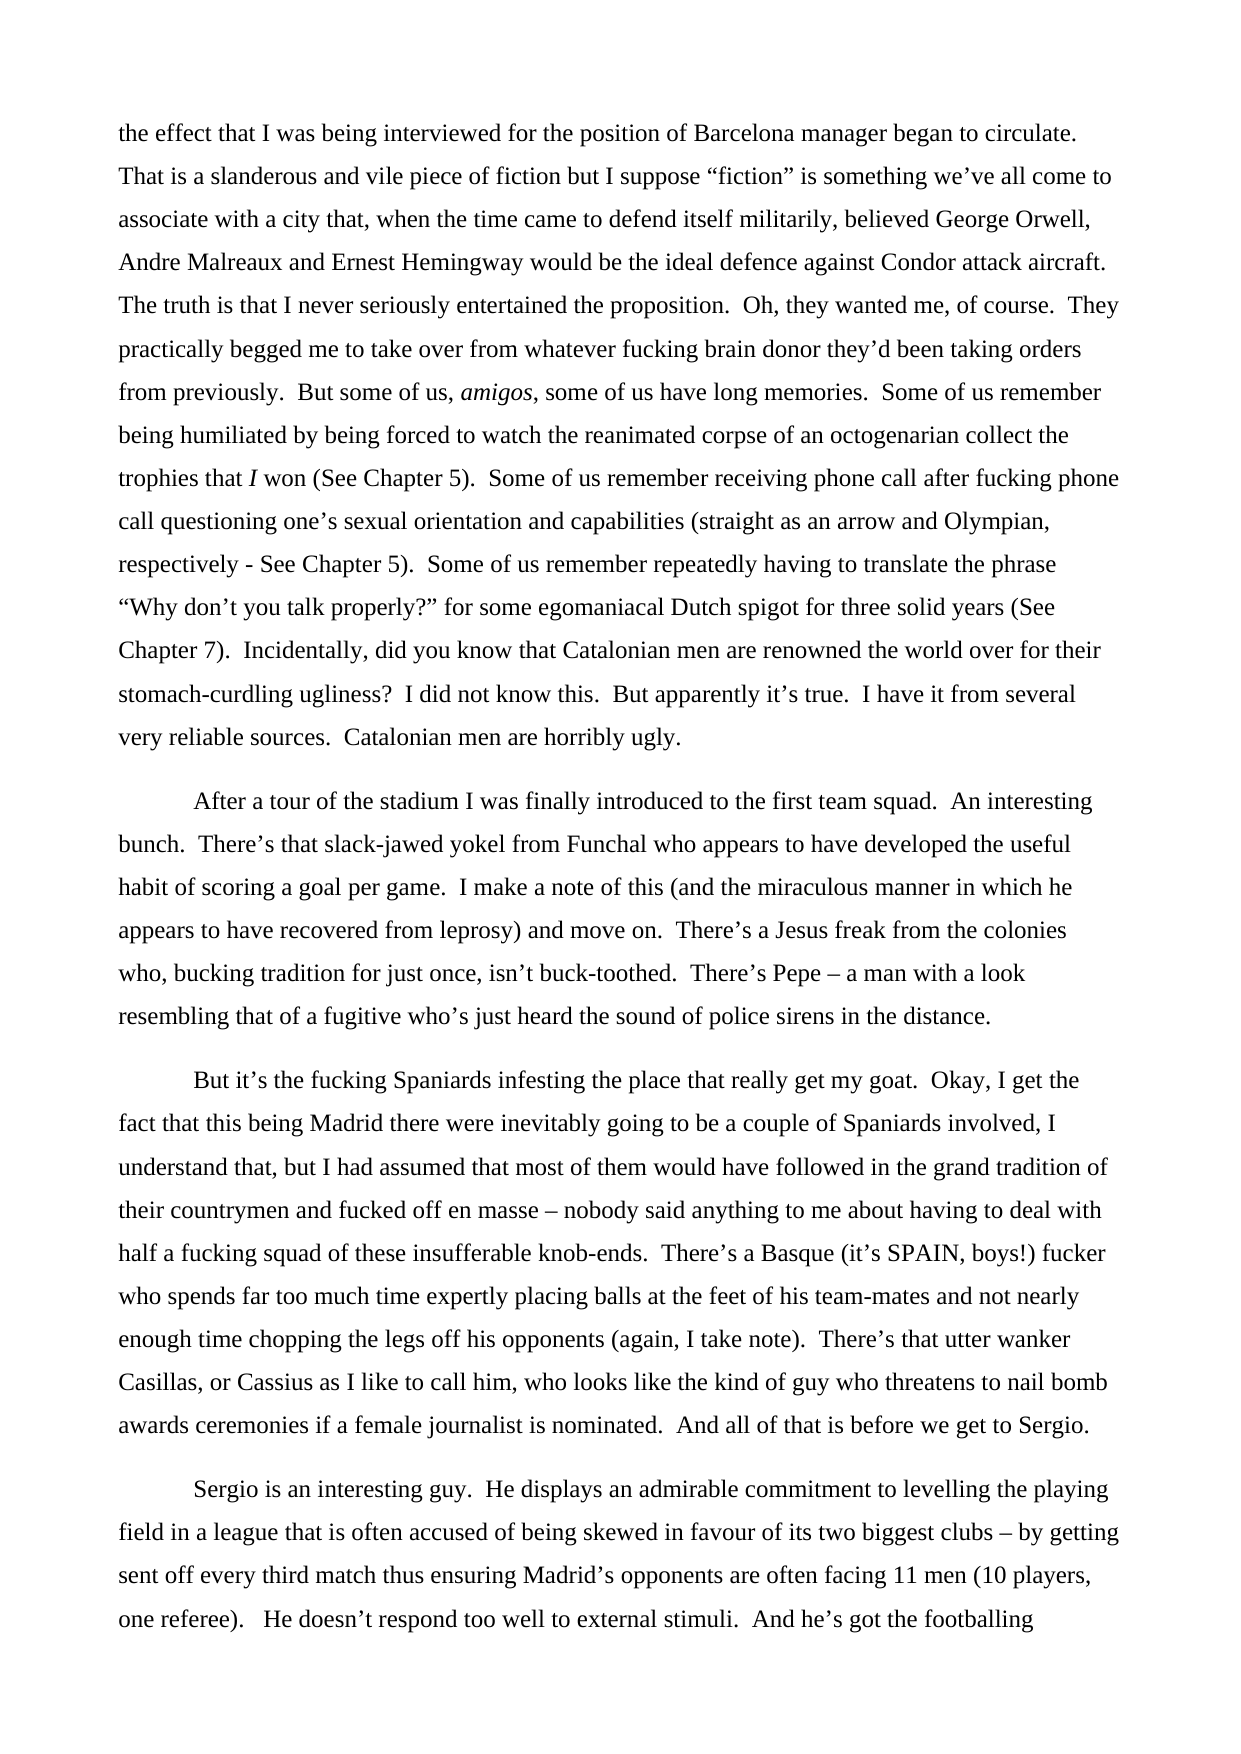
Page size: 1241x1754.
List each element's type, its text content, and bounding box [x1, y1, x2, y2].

text After a tour of the stadium I was finally introduced to the first team squad. An interesting bunch. There’s that slack-jawed yokel from Funchal who appears to have developed the useful habit of scoring a goal per game. I make a note of this (and the miraculous manner in which he appears to have recovered from leprosy) and move on. There’s a Jesus freak from the colonies who, bucking tradition for just once, isn’t buck-toothed. There’s Pepe – a man with a look resembling that of a fugitive who’s just heard the sound of police sirens in the distance. [118, 786, 1122, 1030]
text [118, 1474, 1122, 1632]
text But it’s the fucking Spaniards infesting the place that really get my goat. Okay, I get the fact that this being Madrid there were inevitably going to be a couple of Spaniards involved, I understand that, but I had assumed that most of them would have followed in the grand tradition of their countrymen and fucked off en masse – nobody said anything to me about having to deal with half a fucking squad of these insufferable knob-ends. There’s a Basque (it’s SPAIN, boys!) fucker who spends far too much time expertly placing balls at the feet of his team-mates and not nearly enough time chopping the legs off his opponents (again, I take note). There’s that utter wanker Casillas, or Cassius as I like to call him, who looks like the kind of guy who threatens to nail bomb awards ceremonies if a female journalist is nominated. And all of that is before we get to Sergio. [118, 1065, 1122, 1439]
